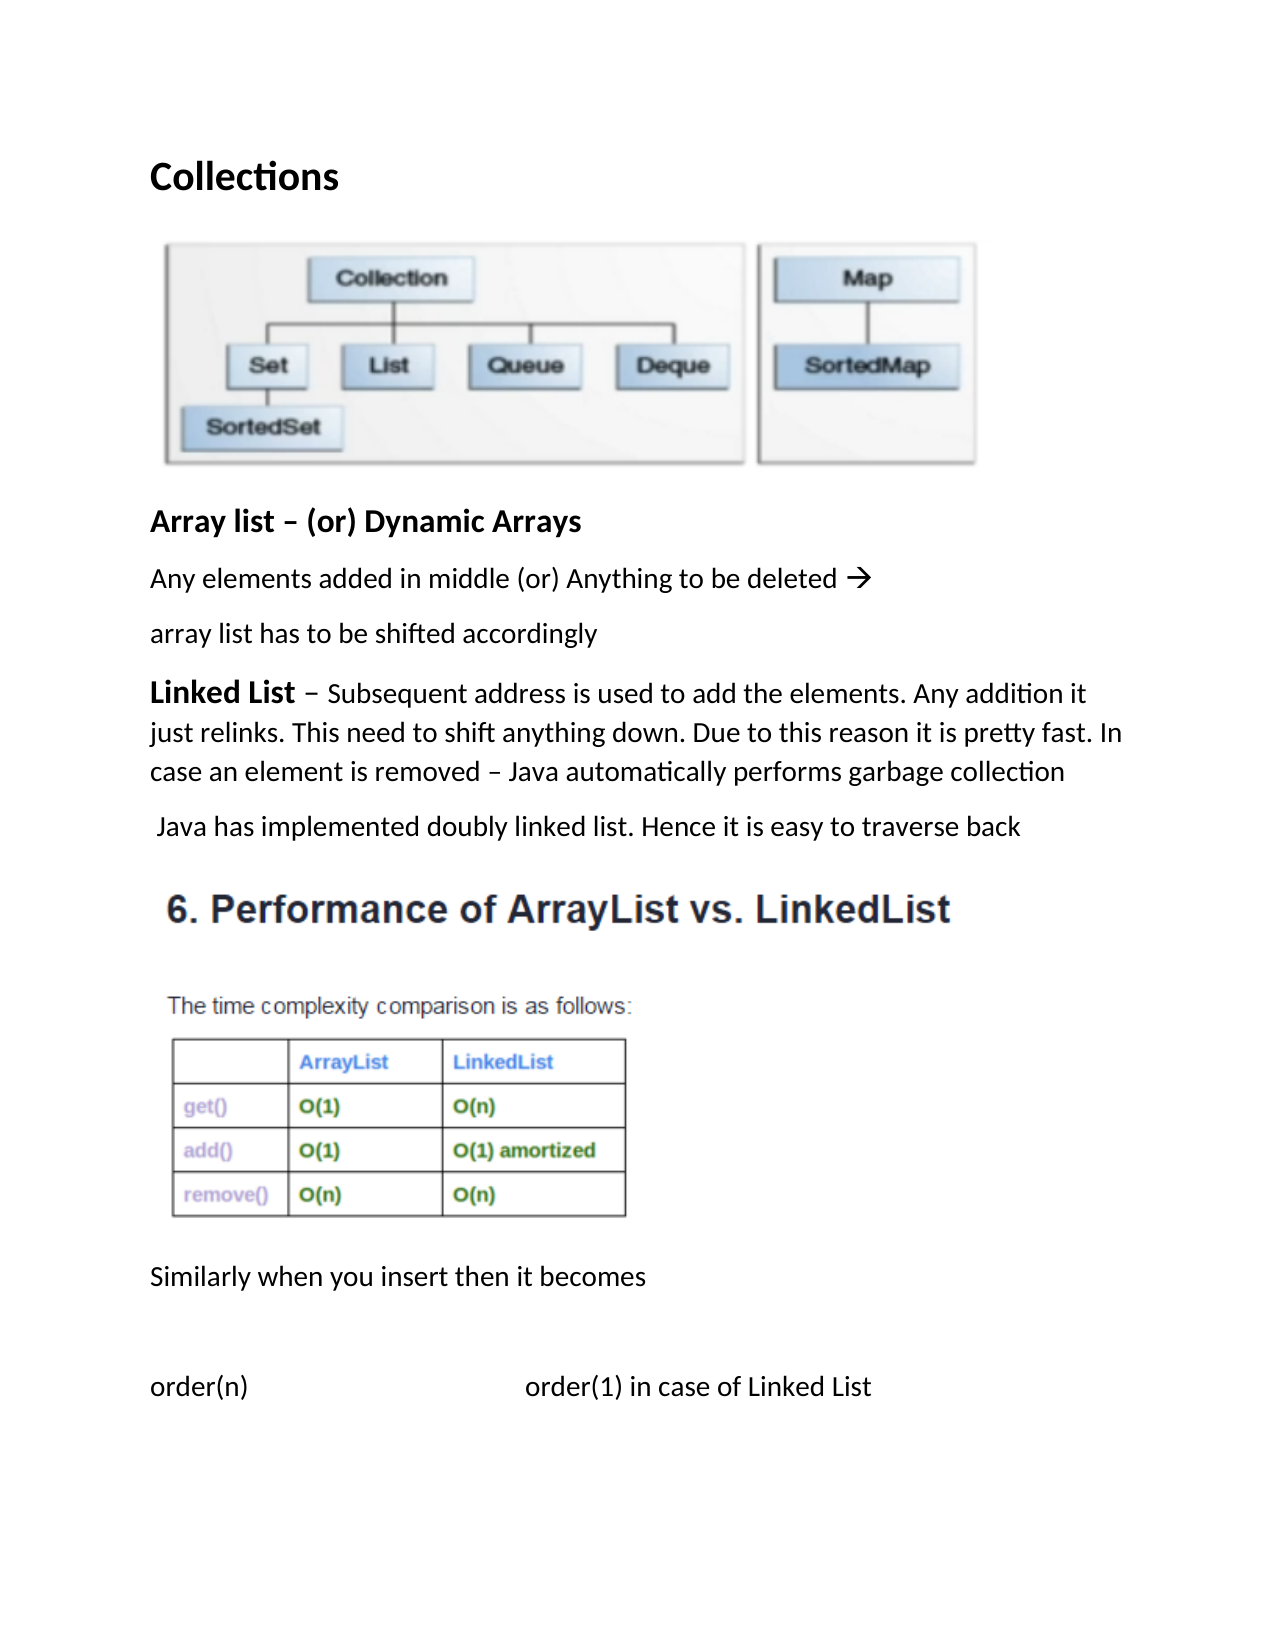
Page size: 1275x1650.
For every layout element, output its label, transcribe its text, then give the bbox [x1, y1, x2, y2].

text Array list – (or) Dynamic Arrays [150, 500, 1125, 541]
text order(n) order(1) in case of Linked List [150, 1368, 1125, 1404]
text Similarly when you insert then it becomes [150, 1258, 1125, 1294]
text Any elements added in middle (or) Anything to be deleted [150, 560, 1125, 596]
text array list has to be shifted accordingly [150, 616, 1125, 651]
text Collections [150, 150, 1125, 201]
text Java has implemented doubly linked list. Hence it is easy to traverse back [150, 808, 1125, 843]
text Linked List – Subsequent address is used to add the elements. Any addition it just relinks. This need to shift anything down. Due to this reason it is pretty fast. In case an element is removed – Java automatically performs garbage collection [150, 671, 1125, 788]
picture [150, 862, 1036, 1240]
picture [150, 221, 994, 481]
